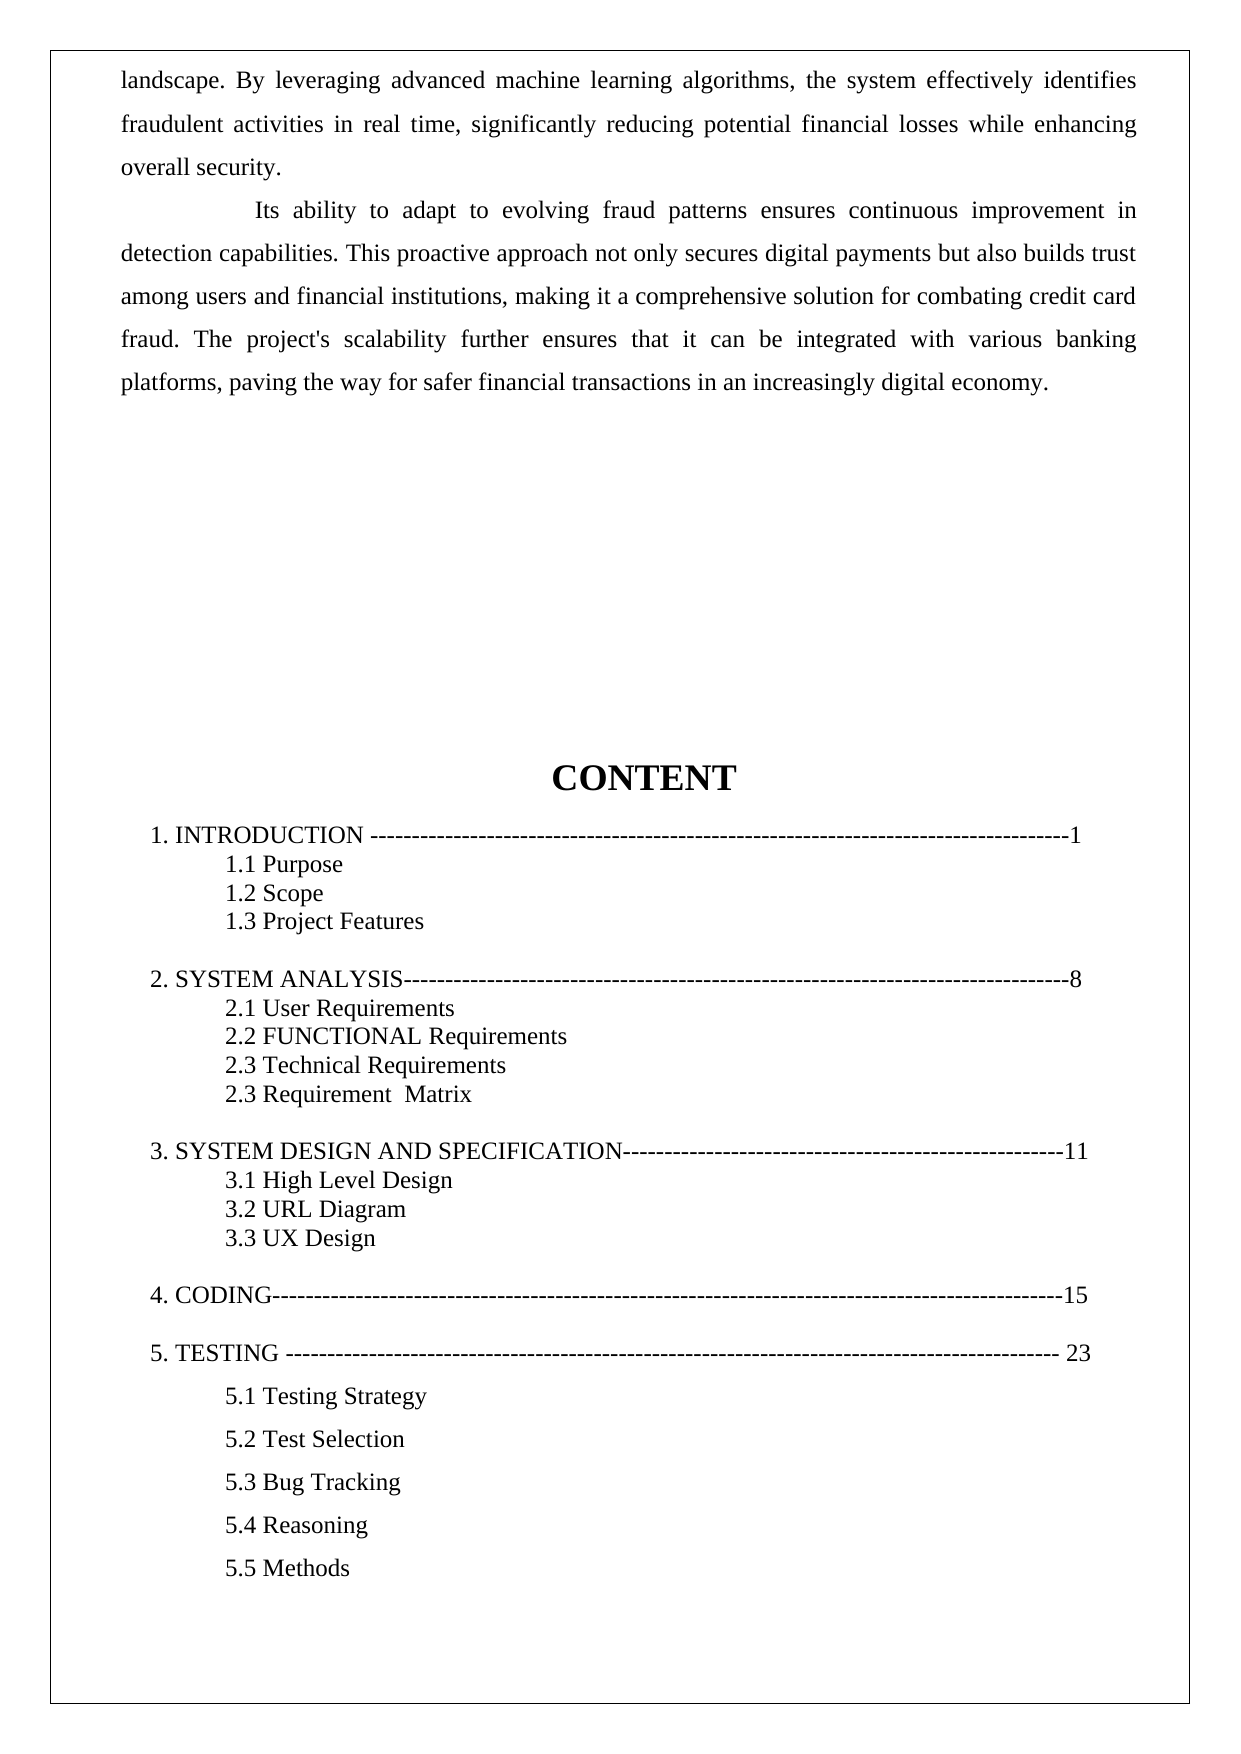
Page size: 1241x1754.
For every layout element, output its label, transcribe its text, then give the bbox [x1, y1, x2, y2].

text 5.5 Methods [150, 1553, 1049, 1582]
text 3.2 URL Diagram [150, 1194, 1108, 1223]
text 2.2 FUNCTIONAL Requirements [150, 1021, 1108, 1050]
text CONTENT [238, 756, 1049, 799]
text 4. CODING-----------------------------------------------------------------------------------------------15 [150, 1280, 1108, 1309]
text Its ability to adapt to evolving fraud patterns ensures continuous improvement in detection capabilities. This proactive approach not only secures digital payments but also builds trust among users and financial institutions, making it a comprehensive solution for combating credit card fraud. The project's scalability further ensures that it can be integrated with various banking platforms, paving the way for safer financial transactions in an increasingly digital economy. [121, 195, 1138, 396]
text 5.1 Testing Strategy [150, 1381, 1049, 1409]
text 1.1 Purpose [150, 849, 1108, 878]
text 2. SYSTEM ANALYSIS--------------------------------------------------------------------------------8 [150, 964, 1108, 993]
text 2.1 User Requirements [150, 993, 1108, 1021]
text 3.1 High Level Design [150, 1165, 1108, 1194]
text 2.3 Technical Requirements [150, 1050, 1108, 1079]
text 2.3 Requirement Matrix [150, 1079, 1108, 1108]
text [121, 66, 1138, 181]
text 1.3 Project Features [150, 906, 1108, 935]
text 5.4 Reasoning [150, 1510, 1049, 1539]
text 1.2 Scope [150, 878, 1108, 906]
text 5.2 Test Selection [150, 1424, 1049, 1453]
text 1. INTRODUCTION ------------------------------------------------------------------------------------1 [150, 820, 1108, 849]
text 5.3 Bug Tracking [150, 1467, 1049, 1496]
text 3.3 UX Design [150, 1223, 1108, 1251]
text 3. SYSTEM DESIGN AND SPECIFICATION-----------------------------------------------------11 [150, 1136, 1108, 1165]
text 5. TESTING --------------------------------------------------------------------------------------------- 23 [150, 1338, 1106, 1366]
